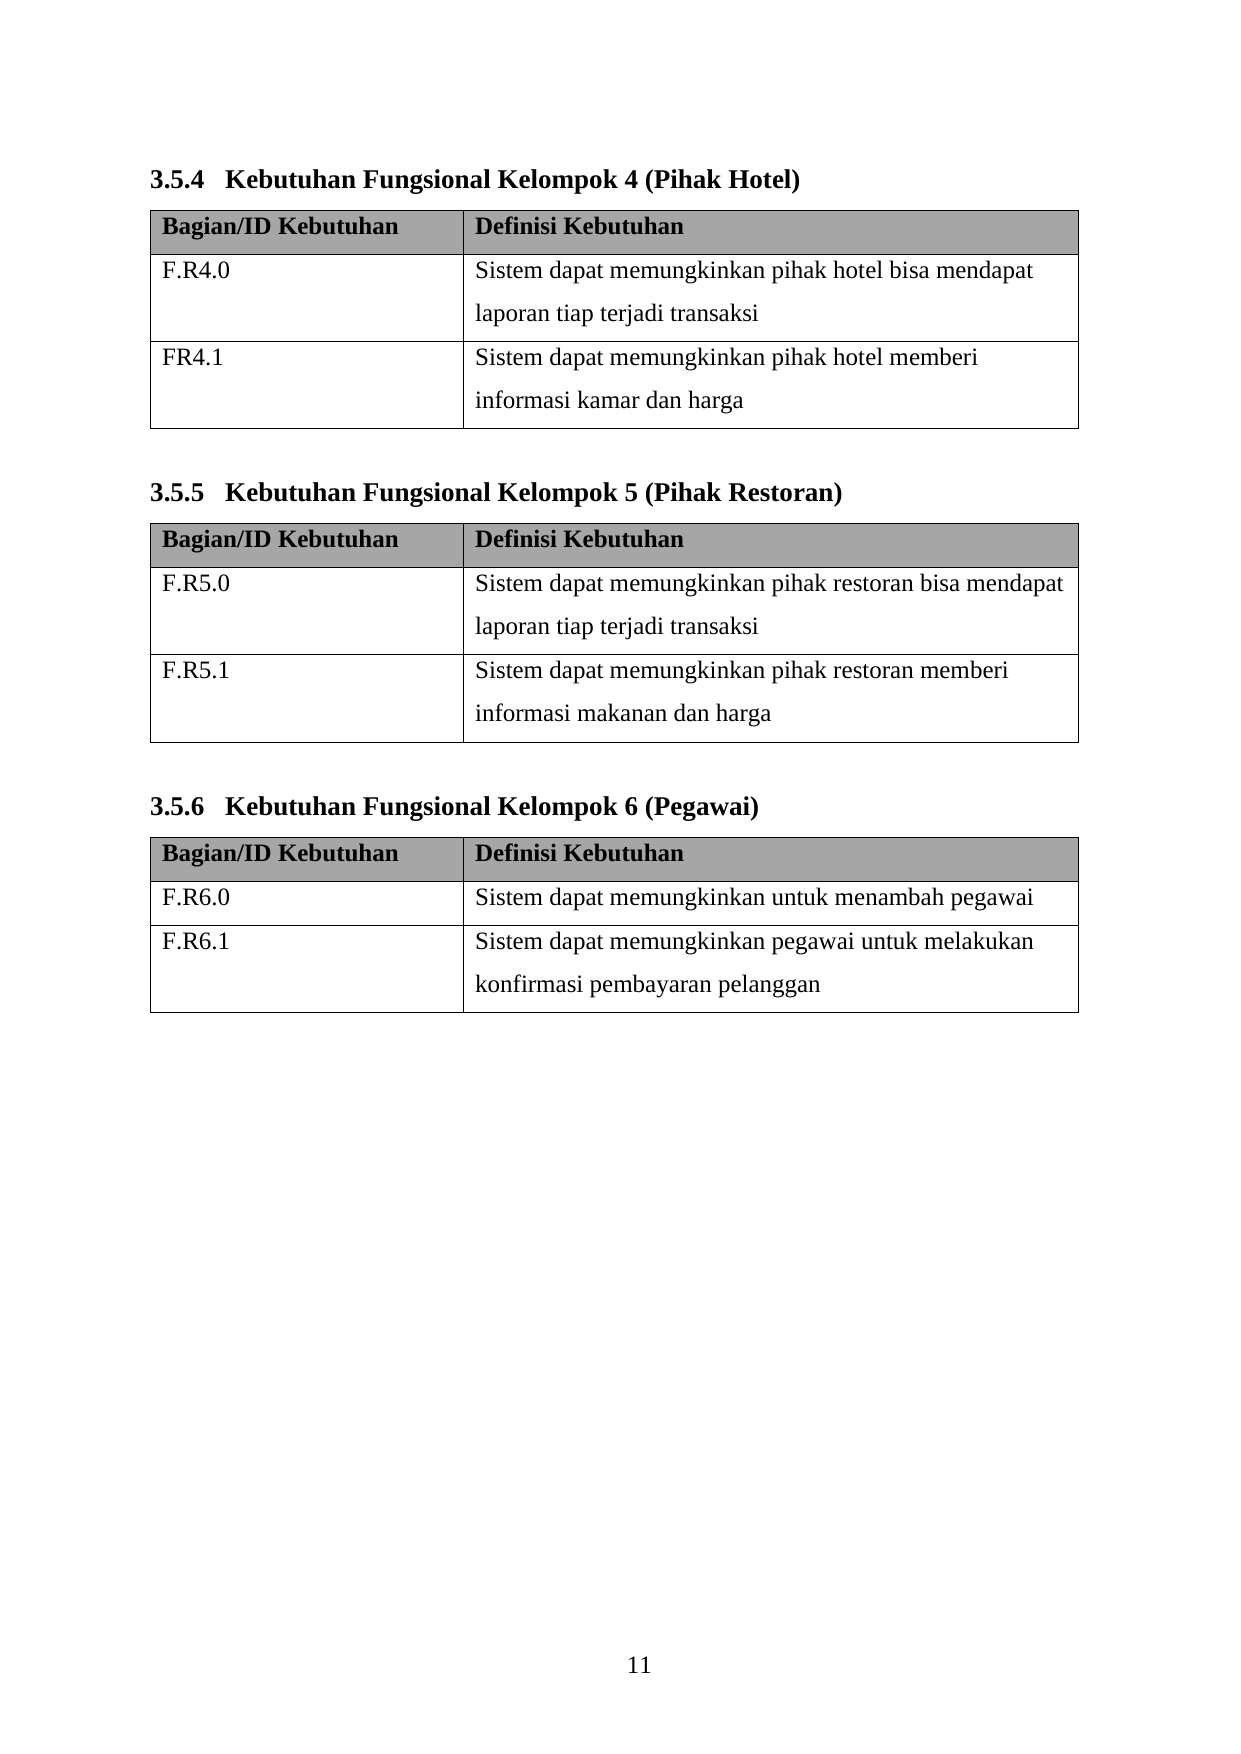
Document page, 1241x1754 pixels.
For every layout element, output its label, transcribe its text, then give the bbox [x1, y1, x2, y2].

table_header Definisi Kebutuhan [464, 524, 1078, 567]
table_cell Sistem dapat memungkinkan pihak hotel memberi informasi kamar dan harga [464, 342, 1078, 428]
table_cell Sistem dapat memungkinkan untuk menambah pegawai [464, 882, 1078, 925]
table_cell Sistem dapat memungkinkan pihak restoran memberi informasi makanan dan harga [464, 655, 1078, 742]
table_cell F.R5.0 [151, 568, 463, 654]
table_cell Sistem dapat memungkinkan pihak restoran bisa mendapat laporan tiap terjadi transaksi [464, 568, 1078, 654]
table_cell F.R6.1 [151, 926, 463, 1012]
subtitle 3.5.4 Kebutuhan Fungsional Kelompok 4 (Pihak Hotel) [150, 163, 1128, 194]
table_header Definisi Kebutuhan [464, 838, 1078, 881]
table_cell F.R4.0 [151, 255, 463, 341]
subtitle 3.5.6 Kebutuhan Fungsional Kelompok 6 (Pegawai) [150, 790, 1128, 821]
table_cell F.R6.0 [151, 882, 463, 925]
table_header Definisi Kebutuhan [464, 211, 1078, 254]
table_cell Sistem dapat memungkinkan pegawai untuk melakukan konfirmasi pembayaran pelanggan [464, 926, 1078, 1012]
table_cell F.R5.1 [151, 655, 463, 742]
table_header Bagian/ID Kebutuhan [151, 524, 463, 567]
table_header Bagian/ID Kebutuhan [151, 211, 463, 254]
subtitle 3.5.5 Kebutuhan Fungsional Kelompok 5 (Pihak Restoran) [150, 476, 1128, 508]
table_cell Sistem dapat memungkinkan pihak hotel bisa mendapat laporan tiap terjadi transaksi [464, 255, 1078, 341]
table_cell FR4.1 [151, 342, 463, 428]
table_header Bagian/ID Kebutuhan [151, 838, 463, 881]
